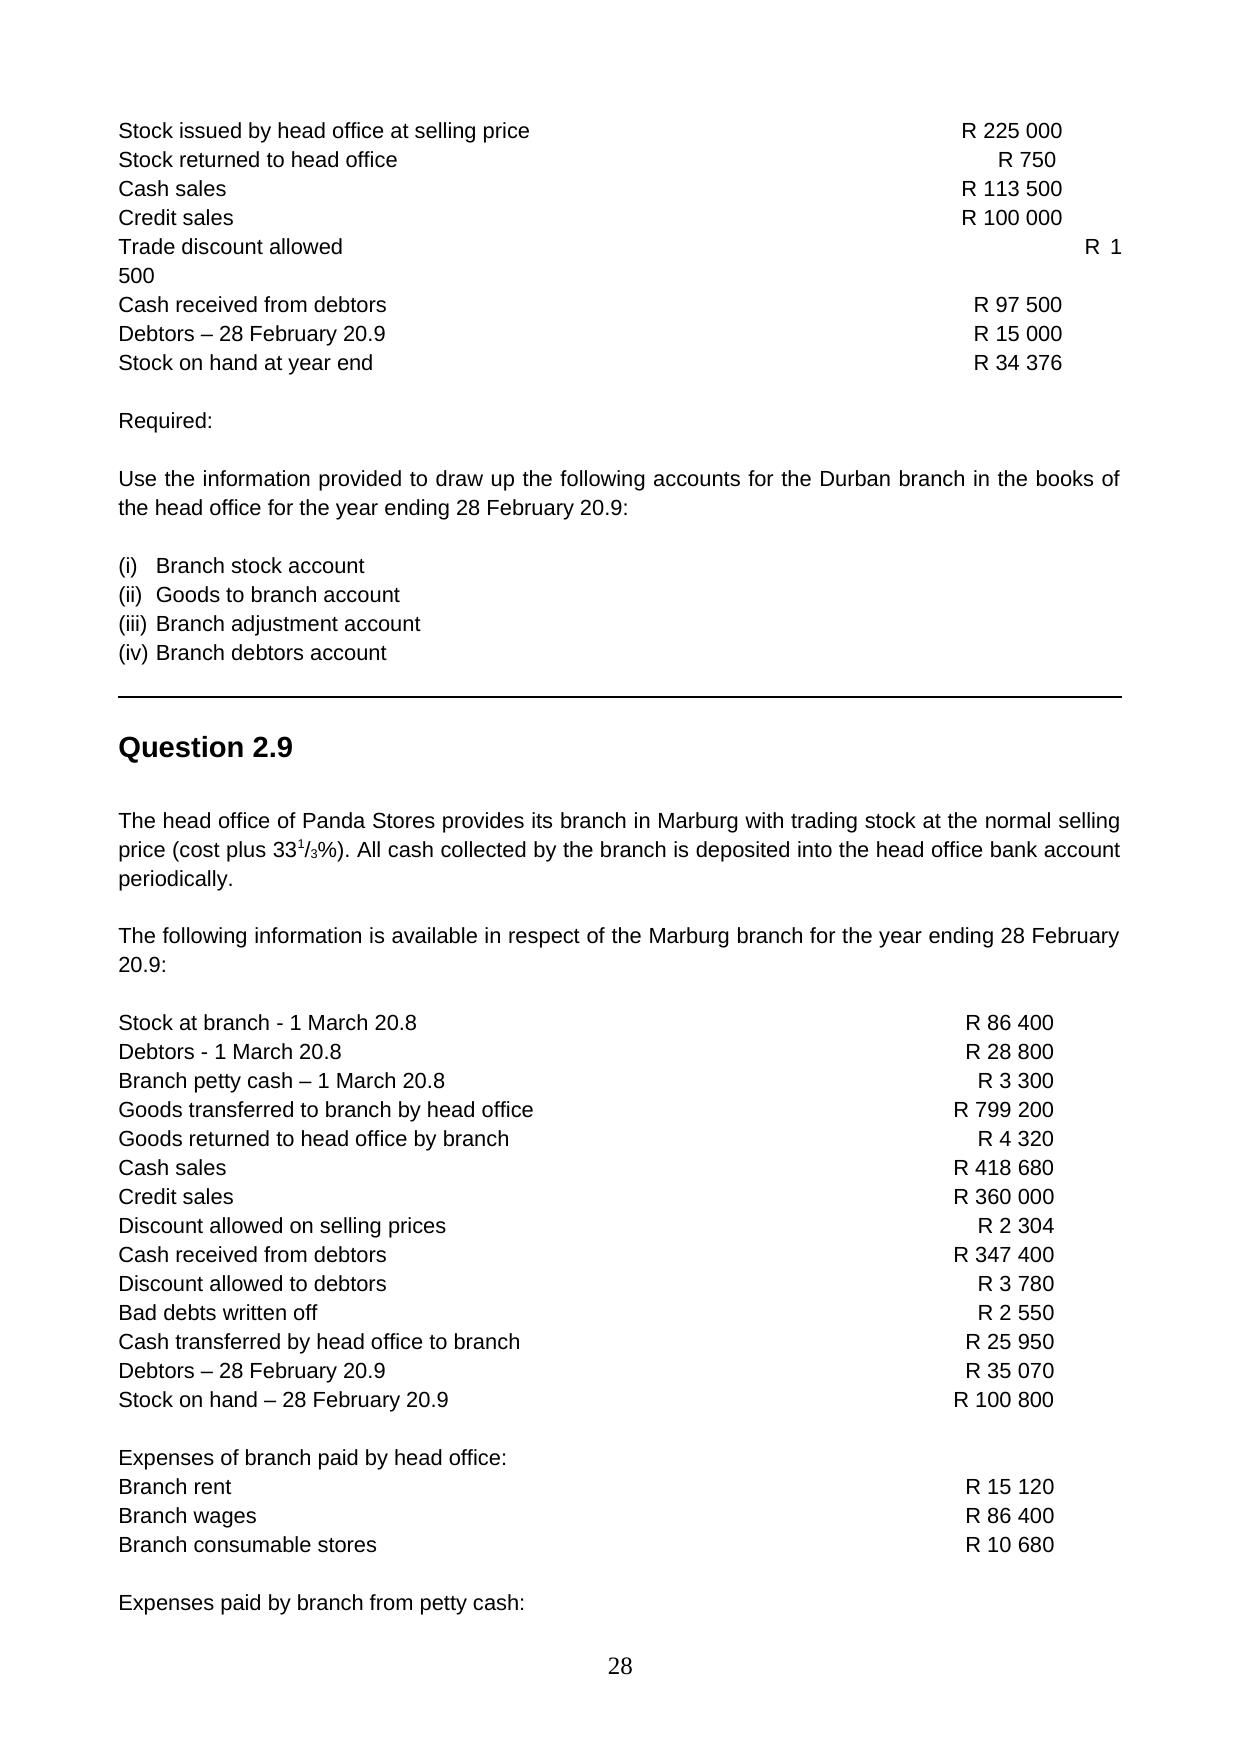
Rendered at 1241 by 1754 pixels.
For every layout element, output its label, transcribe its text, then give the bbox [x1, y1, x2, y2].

text Credit sales R 100 000 [118, 205, 1122, 230]
text Stock returned to head office R 750 [118, 147, 1122, 172]
text Branch consumable stores R 10 680 [118, 1531, 1122, 1557]
list Branch adjustment account [118, 610, 1122, 636]
text Use the information provided to draw up the following accounts for the Durban branch in the books of the head office for the year ending 28 February 20.9: [118, 466, 1122, 520]
text Debtors - 1 March 20.8 R 28 800 [118, 1039, 1122, 1064]
text Branch petty cash – 1 March 20.8 R 3 300 [118, 1068, 1122, 1093]
text Cash sales R 113 500 [118, 176, 1122, 201]
text The head office of Panda Stores provides its branch in Marburg with trading stock at the normal selling price (cost plus 331/3%). All cash collected by the branch is deposited into the head office bank account periodically. [118, 807, 1122, 891]
text Trade discount allowed R 1 500 [118, 234, 1122, 288]
text Expenses of branch paid by head office: [118, 1444, 1122, 1470]
text Stock on hand at year end R 34 376 [118, 350, 1122, 375]
text Cash received from debtors R 97 500 [118, 292, 1122, 317]
text Bad debts written off R 2 550 [118, 1300, 1122, 1325]
text Question 2.9 [118, 730, 1122, 764]
text Branch wages R 86 400 [118, 1502, 1122, 1528]
text Stock on hand – 28 February 20.9 R 100 800 [118, 1387, 1122, 1412]
text Credit sales R 360 000 [118, 1184, 1122, 1209]
text Goods returned to head office by branch R 4 320 [118, 1126, 1122, 1151]
text Stock at branch - 1 March 20.8 R 86 400 [118, 1010, 1122, 1035]
text Discount allowed on selling prices R 2 304 [118, 1213, 1122, 1238]
text Branch rent R 15 120 [118, 1473, 1122, 1499]
text Cash sales R 418 680 [118, 1155, 1122, 1180]
list Branch stock account [118, 552, 1122, 578]
list Branch debtors account [118, 639, 1122, 664]
text Debtors – 28 February 20.9 R 15 000 [118, 321, 1122, 346]
list Goods to branch account [118, 581, 1122, 607]
text The following information is available in respect of the Marburg branch for the year ending 28 February 20.9: [118, 923, 1122, 977]
text Goods transferred to branch by head office R 799 200 [118, 1097, 1122, 1122]
text Cash transferred by head office to branch R 25 950 [118, 1329, 1122, 1354]
text Discount allowed to debtors R 3 780 [118, 1271, 1122, 1296]
text Debtors – 28 February 20.9 R 35 070 [118, 1358, 1122, 1383]
text Cash received from debtors R 347 400 [118, 1242, 1122, 1267]
text Stock issued by head office at selling price R 225 000 [118, 118, 1122, 143]
text Required: [118, 408, 1122, 433]
text Expenses paid by branch from petty cash: [118, 1589, 1122, 1614]
